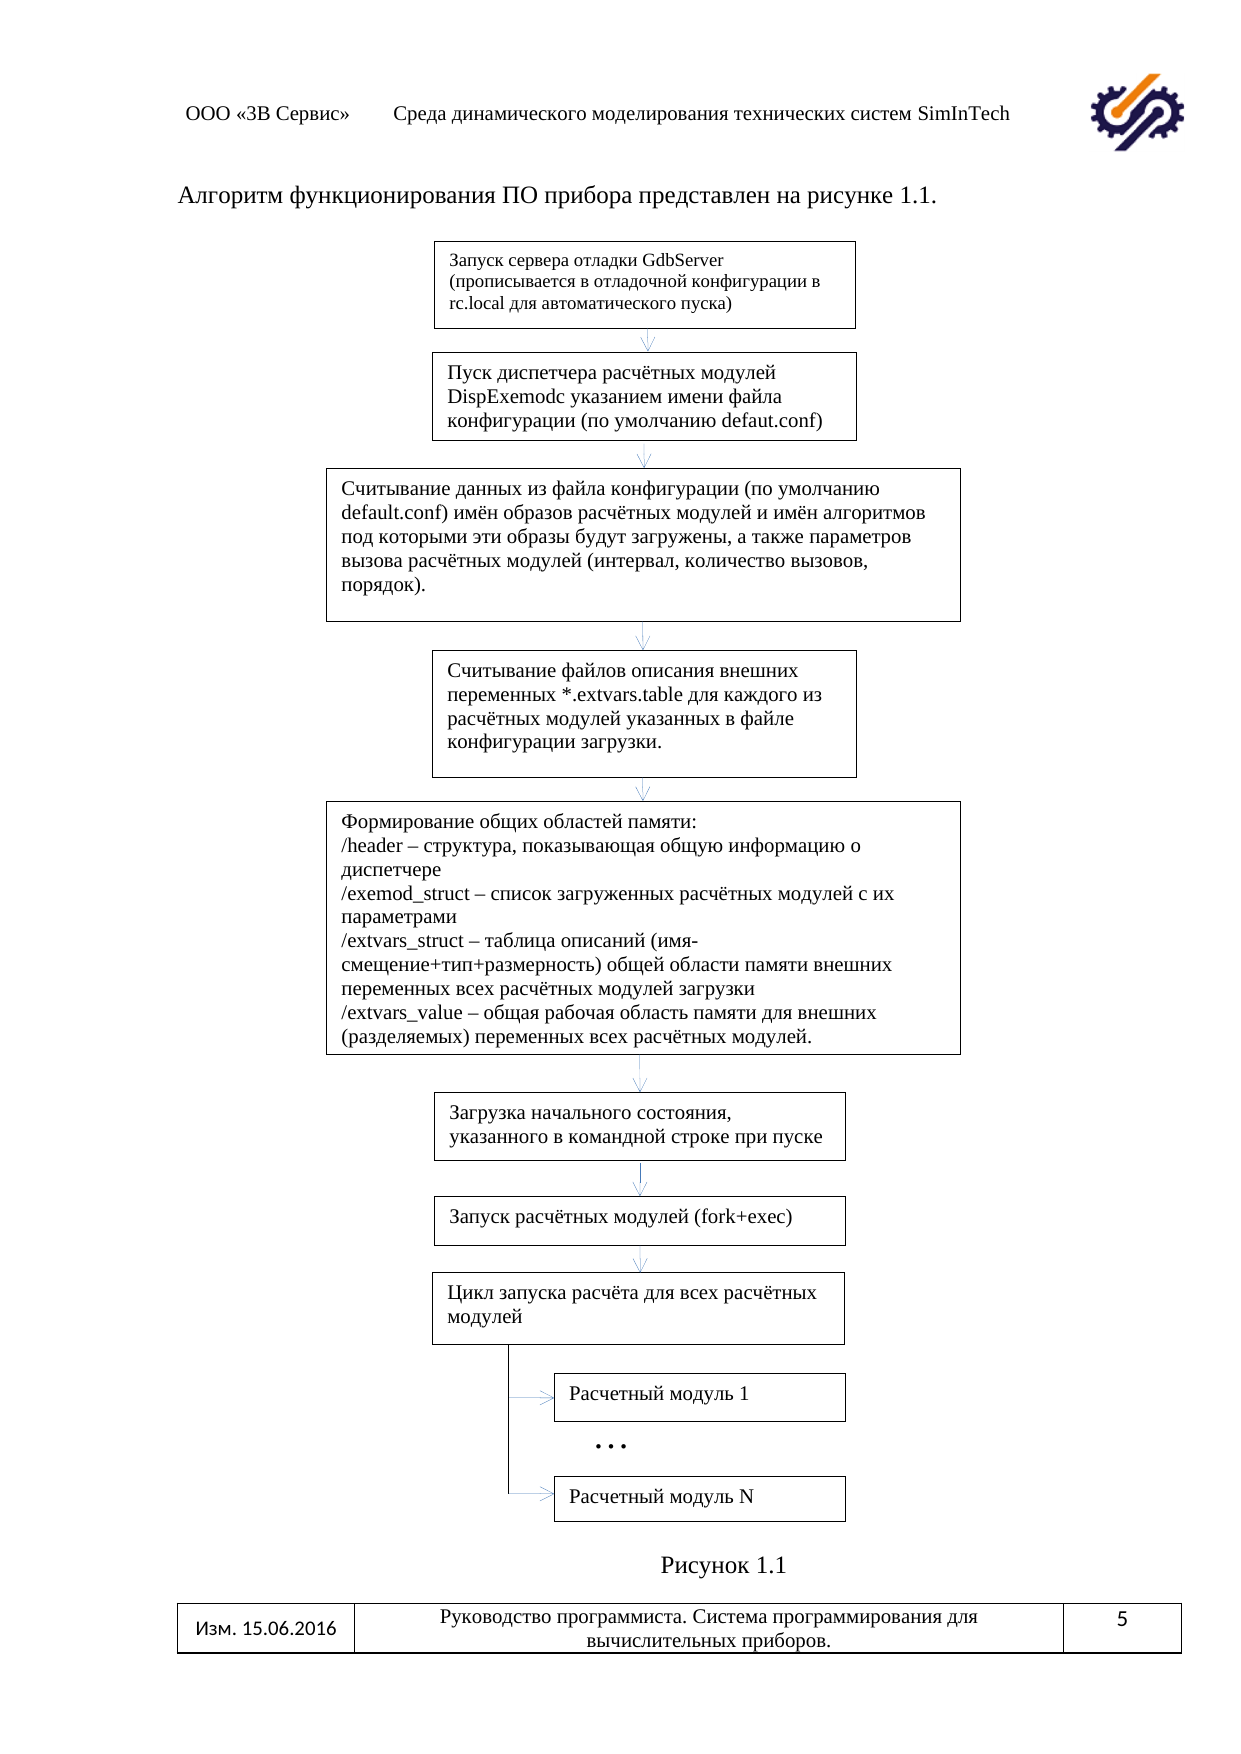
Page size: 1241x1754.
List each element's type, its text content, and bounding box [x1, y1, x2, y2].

picture [1089, 73, 1185, 152]
list Рисунок 1.1 [177, 1550, 1181, 1579]
text Алгоритм функционирования ПО прибора представлен на рисунке 1.1. [177, 180, 1181, 209]
